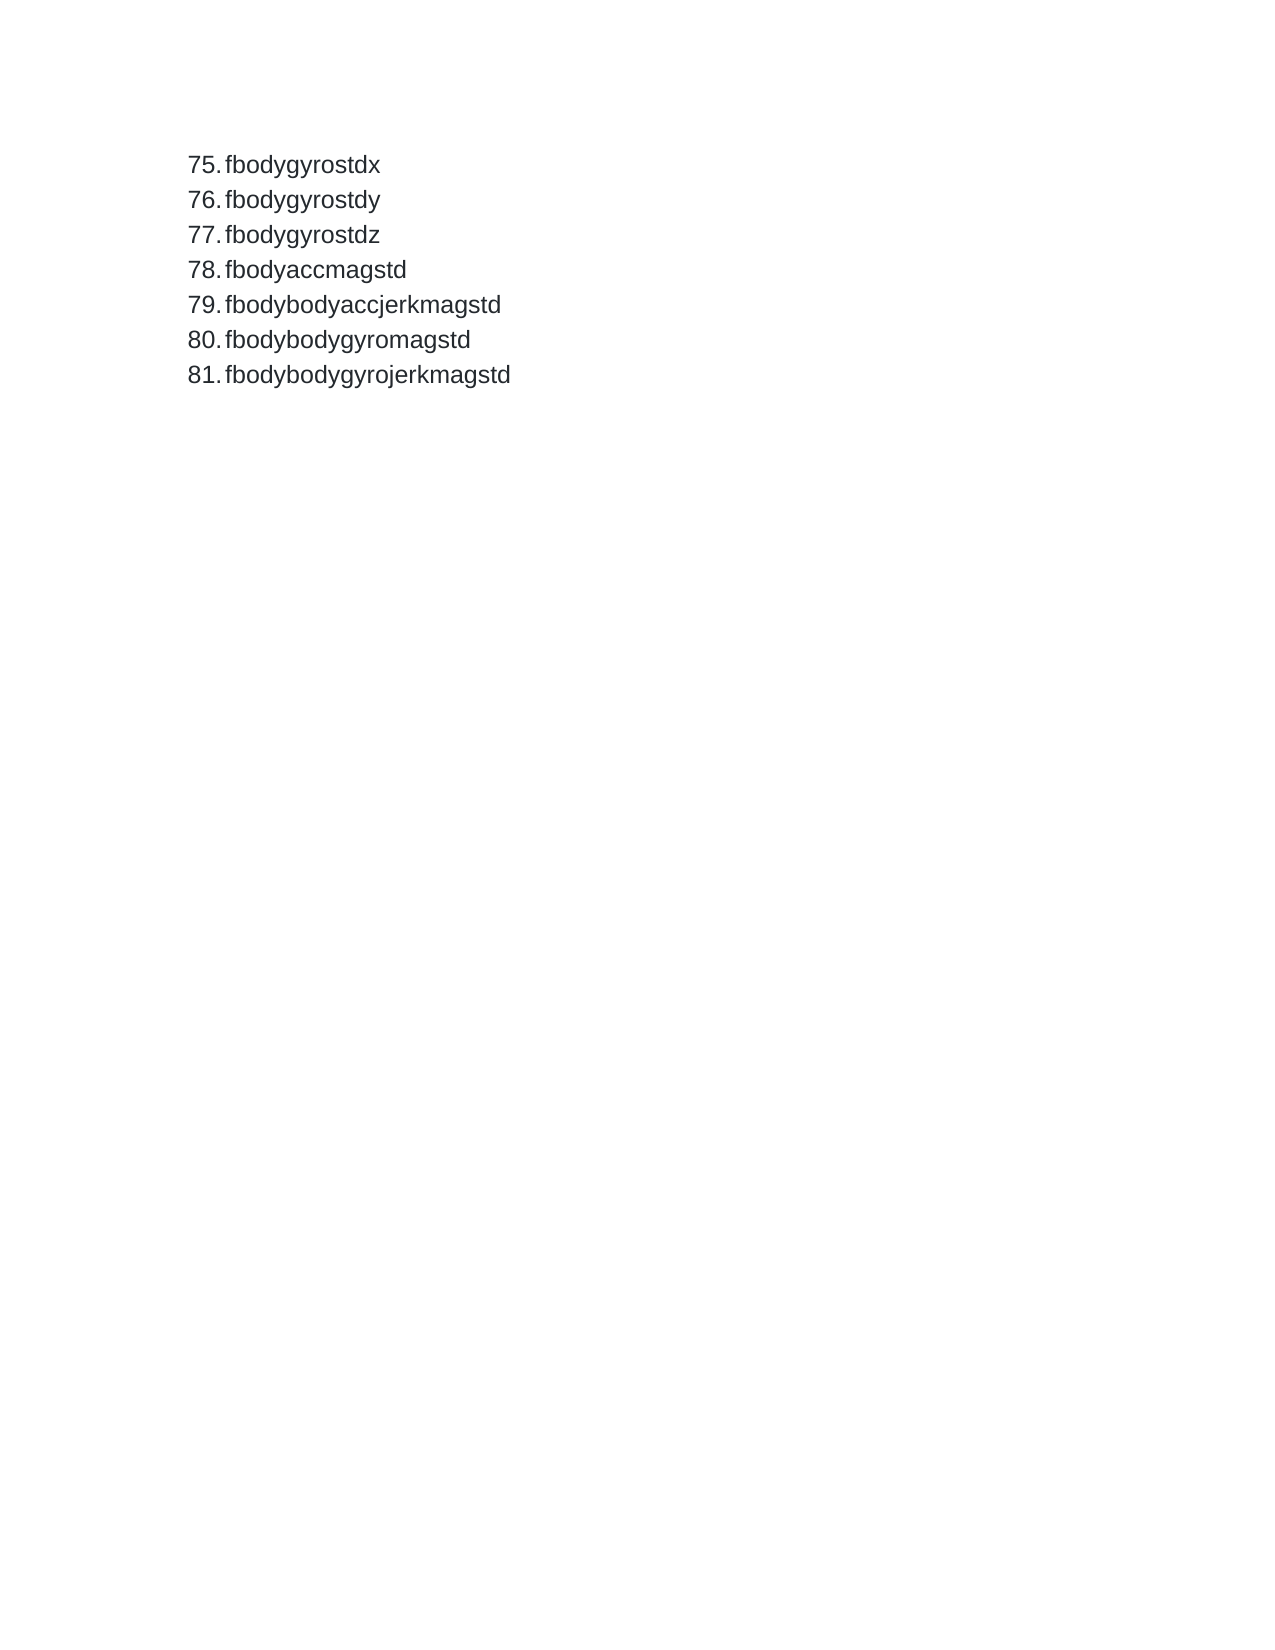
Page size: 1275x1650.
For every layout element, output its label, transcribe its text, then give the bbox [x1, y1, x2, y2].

list fbodybodygyromagstd [187, 325, 1125, 354]
list fbodygyrostdx [187, 150, 1125, 179]
list fbodygyrostdy [187, 185, 1125, 214]
list fbodyaccmagstd [187, 255, 1125, 284]
list fbodybodyaccjerkmagstd [187, 290, 1125, 319]
list fbodybodygyrojerkmagstd [187, 360, 1125, 389]
list fbodygyrostdz [187, 220, 1125, 249]
